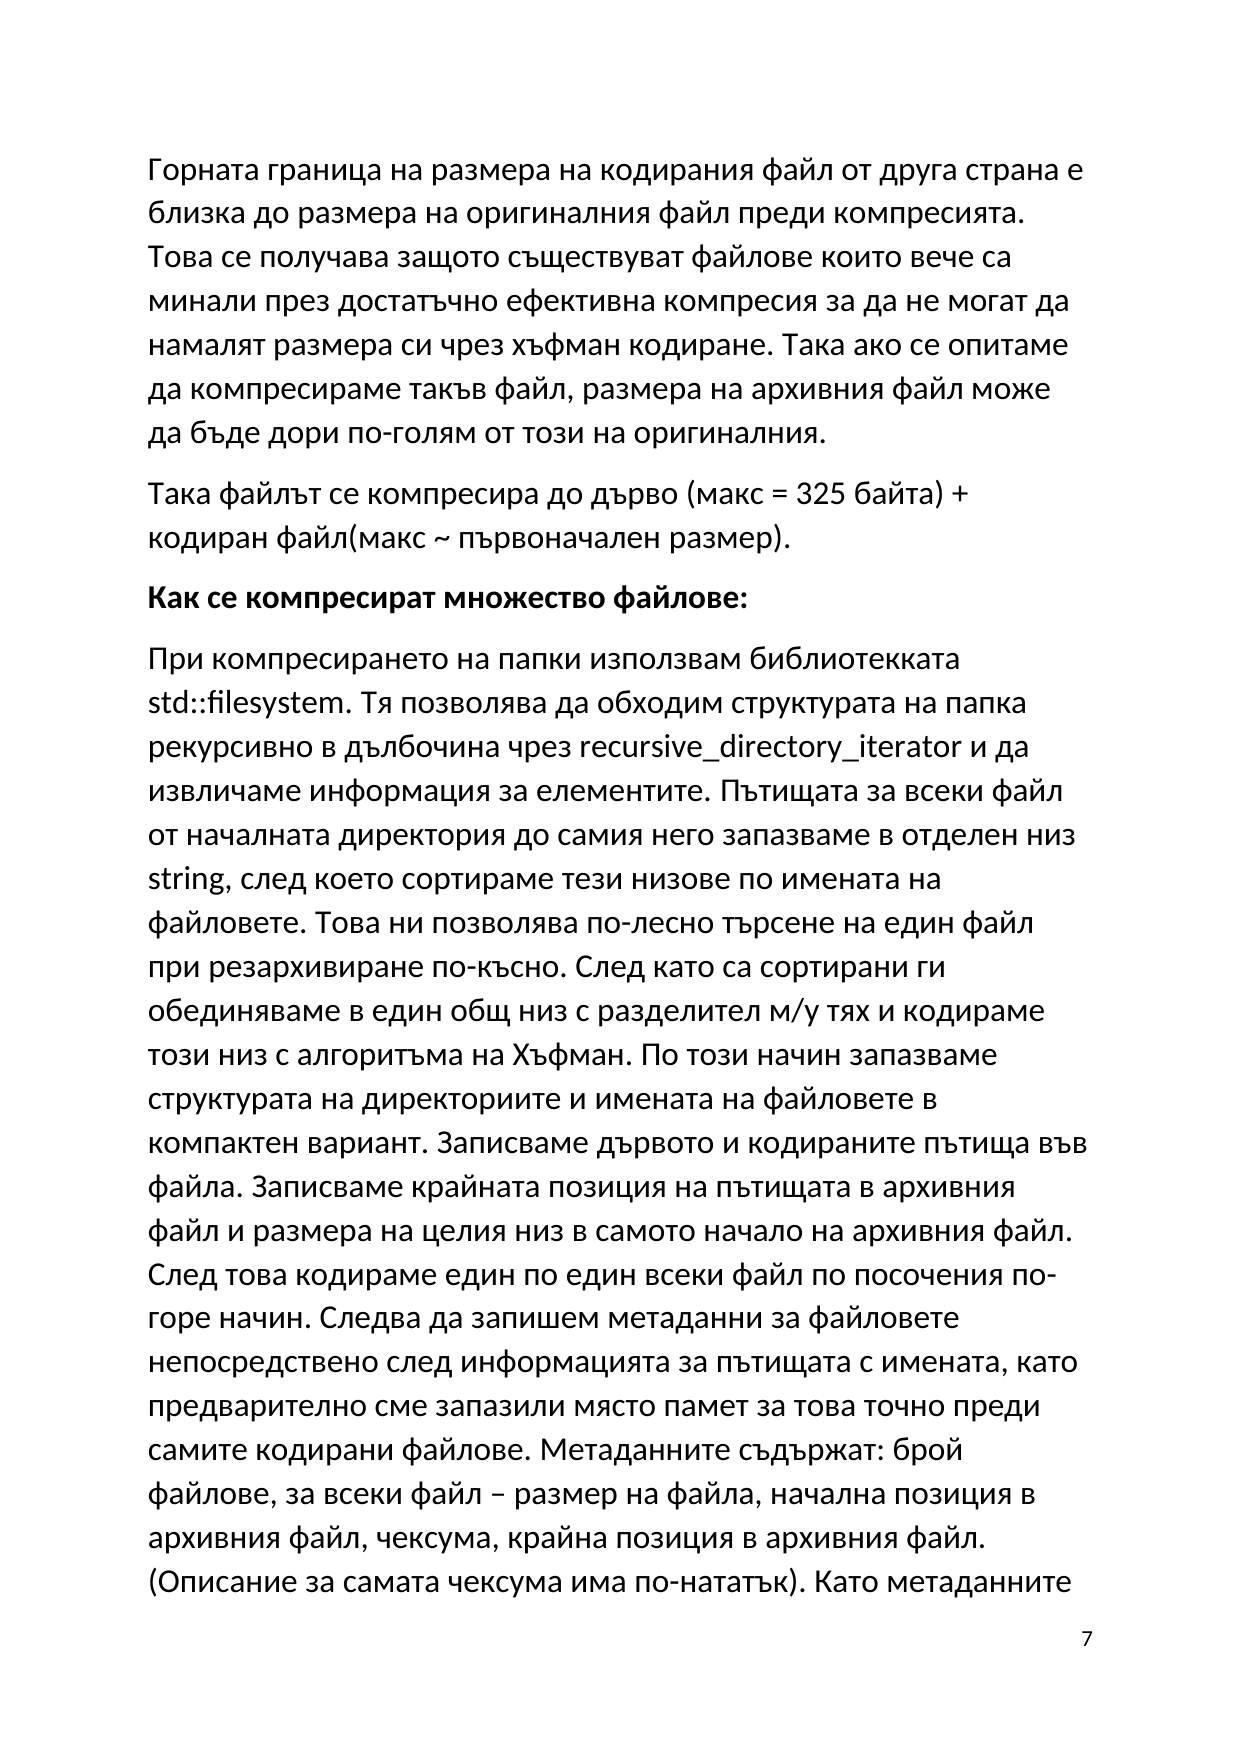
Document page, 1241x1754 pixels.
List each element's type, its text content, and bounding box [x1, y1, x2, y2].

text Горната граница на размера на кодирания файл от друга страна е близка до размера на оригиналния файл преди компресията. Това се получава защото съществуват файлове които вече са минали през достатъчно ефективна компресия за да не могат да намалят размера си чрез хъфман кодиране. Така ако се опитаме да компресираме такъв файл, размера на архивния файл може да бъде дори по-голям от този на оригиналния. [148, 148, 1093, 452]
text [148, 637, 1093, 1601]
text Как се компресират множество файлове: [148, 577, 1093, 617]
text Така файлът се компресира до дърво (макс = 325 байта) + кодиран файл(макс ~ първоначален размер). [148, 472, 1093, 557]
